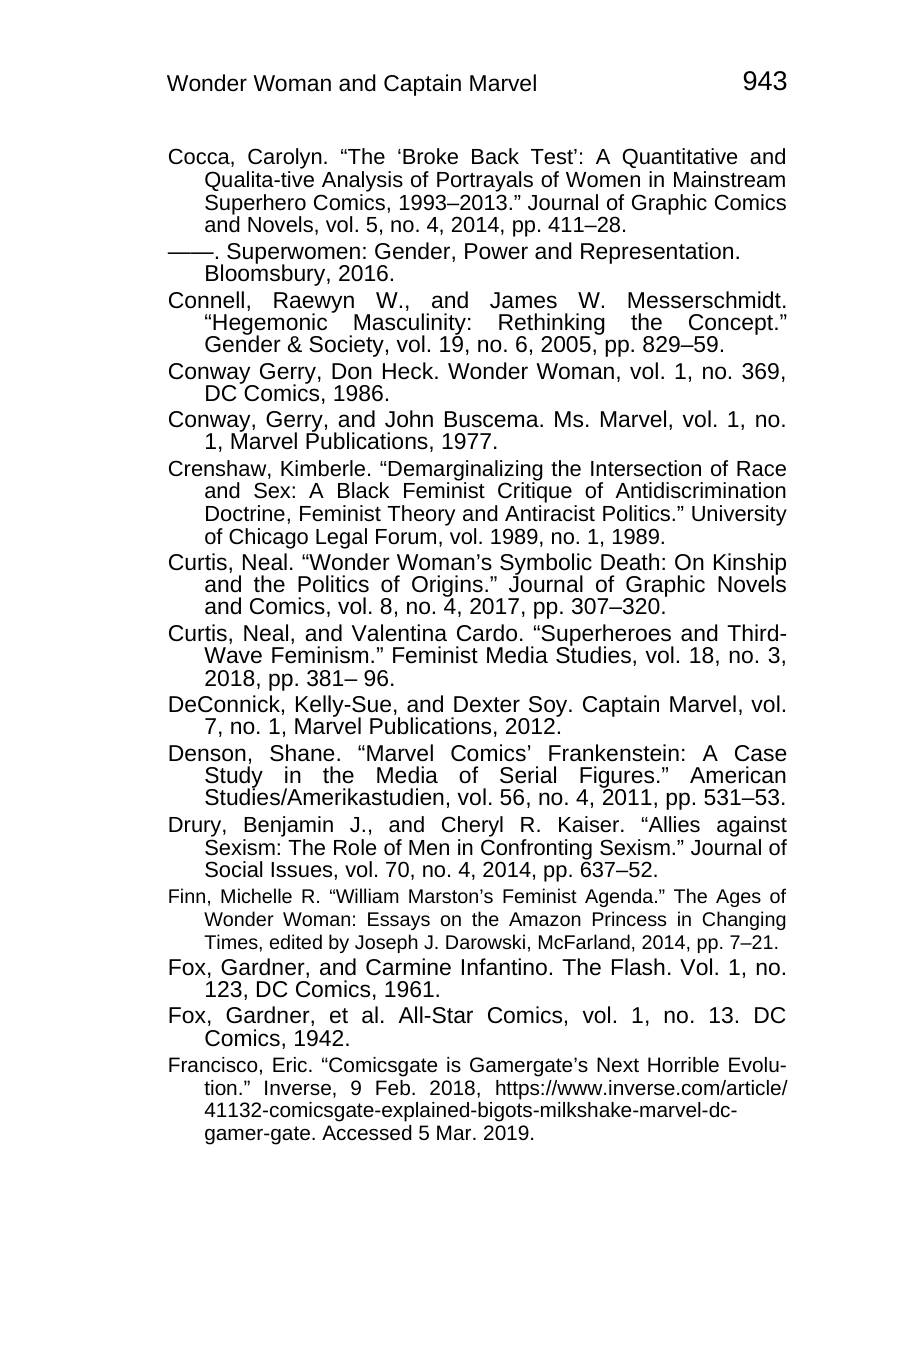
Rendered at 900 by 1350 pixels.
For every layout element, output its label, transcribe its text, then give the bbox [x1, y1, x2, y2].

text Conway, Gerry, and John Buscema. Ms. Marvel, vol. 1, no. 1, Marvel Publications, 1977. [168, 410, 787, 454]
text Cocca, Carolyn. “The ‘Broke Back Test’: A Quantitative and Qualita-tive Analysis of Portrayals of Women in Mainstream Superhero Comics, 1993–2013.” Journal of Graphic Comics and Novels, vol. 5, no. 4, 2014, pp. 411–28. [168, 147, 787, 237]
text Francisco, Eric. “Comicsgate is Gamergate’s Next Horrible Evolu-tion.” Inverse, 9 Feb. 2018, https://www.inverse.com/article/ 41132-comicsgate-explained-bigots-milkshake-marvel-dc-gamer-gate. Accessed 5 Mar. 2019. [168, 1054, 787, 1145]
text Drury, Benjamin J., and Cheryl R. Kaiser. “Allies against Sexism: The Role of Men in Confronting Sexism.” Journal of Social Issues, vol. 70, no. 4, 2014, pp. 637–52. [168, 814, 787, 882]
text Connell, Raewyn W., and James W. Messerschmidt. “Hegemonic Masculinity: Rethinking the Concept.” Gender & Society, vol. 19, no. 6, 2005, pp. 829–59. [168, 290, 787, 357]
table_header Wonder Woman and Captain Marvel [167, 65, 610, 96]
text Finn, Michelle R. “William Marston’s Feminist Agenda.” The Ages of Wonder Woman: Essays on the Amazon Princess in Changing Times, edited by Joseph J. Darowski, McFarland, 2014, pp. 7–21. [168, 886, 787, 953]
text ——. Superwomen: Gender, Power and Representation. Bloomsbury, 2016. [168, 241, 787, 286]
text Curtis, Neal, and Valentina Cardo. “Superheroes and Third-Wave Feminism.” Feminist Media Studies, vol. 18, no. 3, 2018, pp. 381– 96. [168, 623, 787, 691]
text Fox, Gardner, and Carmine Infantino. The Flash. Vol. 1, no. 123, DC Comics, 1961. [168, 957, 787, 1002]
text Conway Gerry, Don Heck. Wonder Woman, vol. 1, no. 369, DC Comics, 1986. [168, 361, 787, 406]
text DeConnick, Kelly-Sue, and Dexter Soy. Captain Marvel, vol. 7, no. 1, Marvel Publications, 2012. [168, 695, 787, 739]
table_header 943 [610, 65, 787, 96]
text Crenshaw, Kimberle. “Demarginalizing the Intersection of Race and Sex: A Black Feminist Critique of Antidiscrimination Doctrine, Feminist Theory and Antiracist Politics.” University of Chicago Legal Forum, vol. 1989, no. 1, 1989. [168, 458, 787, 549]
text Fox, Gardner, et al. All-Star Comics, vol. 1, no. 13. DC Comics, 1942. [168, 1006, 787, 1051]
text Curtis, Neal. “Wonder Woman’s Symbolic Death: On Kinship and the Politics of Origins.” Journal of Graphic Novels and Comics, vol. 8, no. 4, 2017, pp. 307–320. [168, 552, 787, 620]
text Denson, Shane. “Marvel Comics’ Frankenstein: A Case Study in the Media of Serial Figures.” American Studies/Amerikastudien, vol. 56, no. 4, 2011, pp. 531–53. [168, 743, 787, 811]
